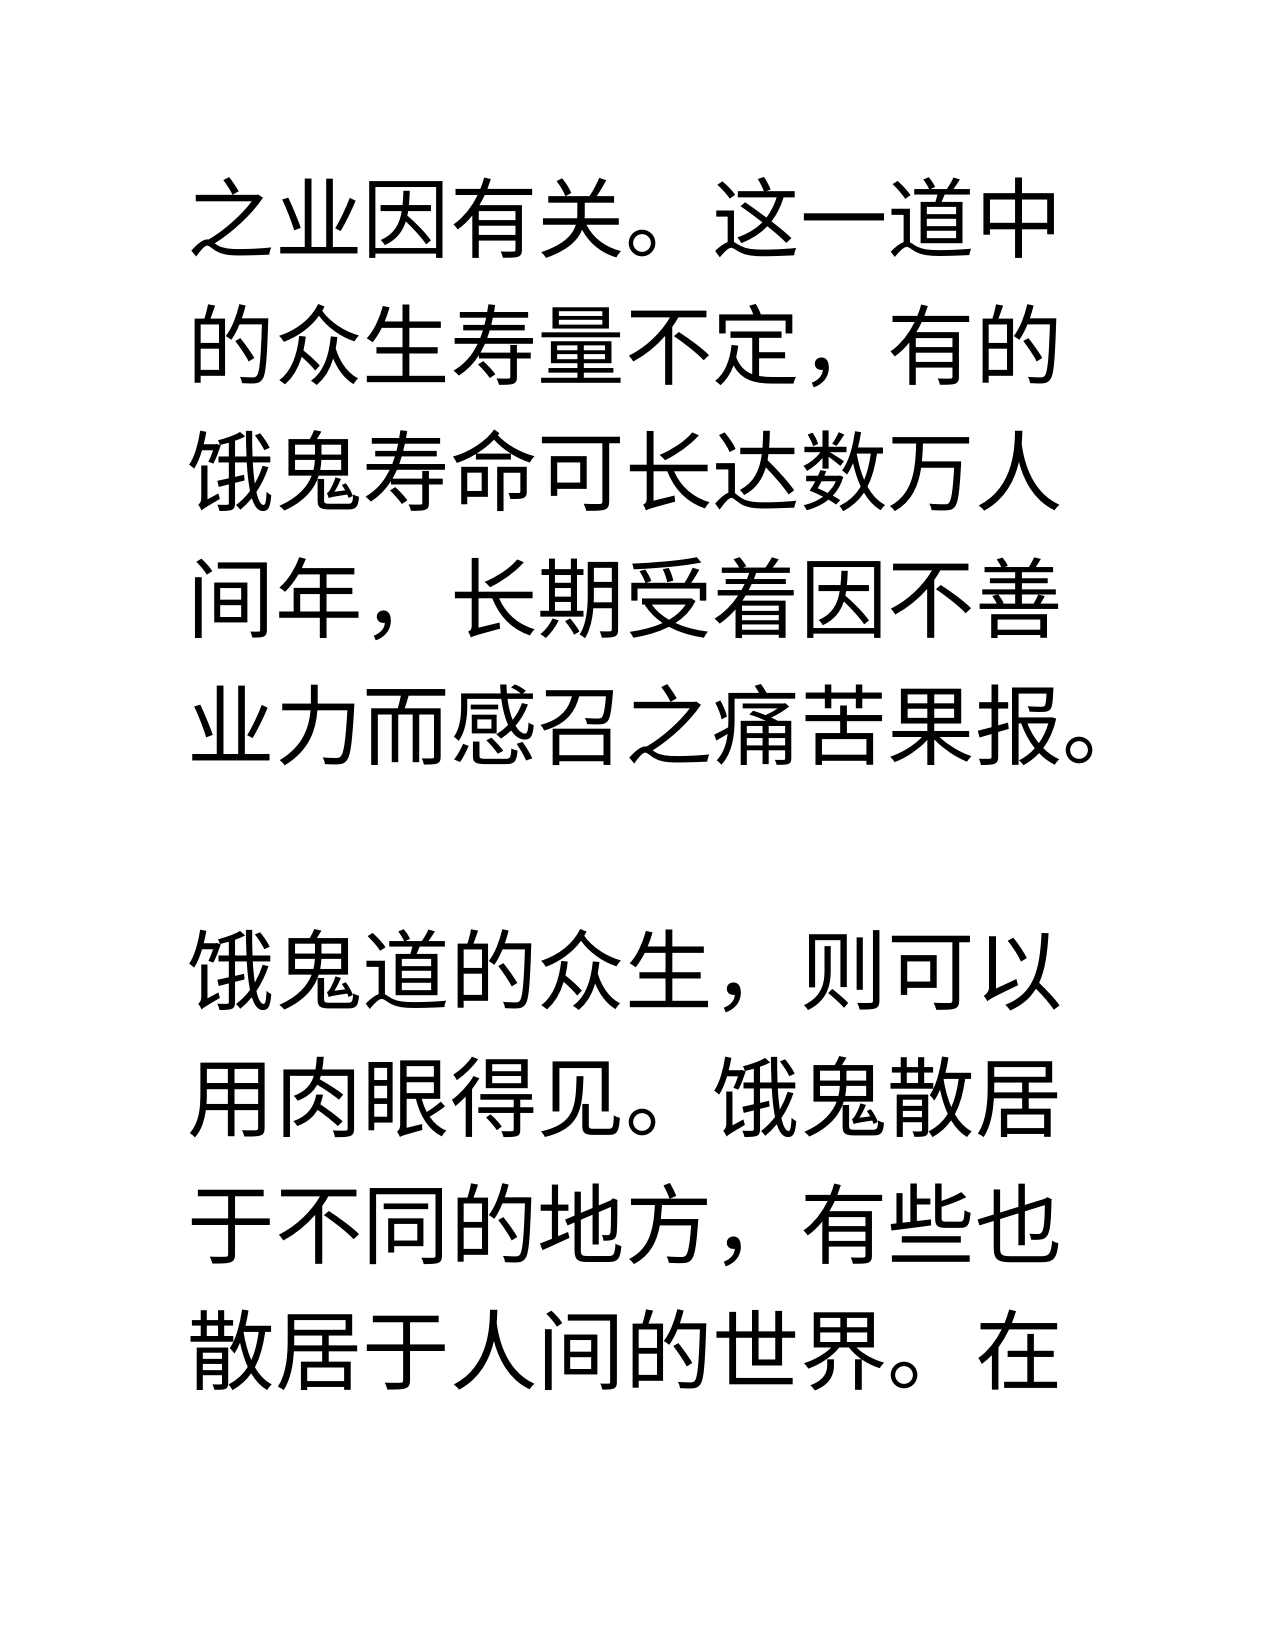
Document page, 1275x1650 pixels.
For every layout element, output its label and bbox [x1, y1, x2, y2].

text [187, 150, 1087, 783]
text [187, 902, 1087, 1409]
